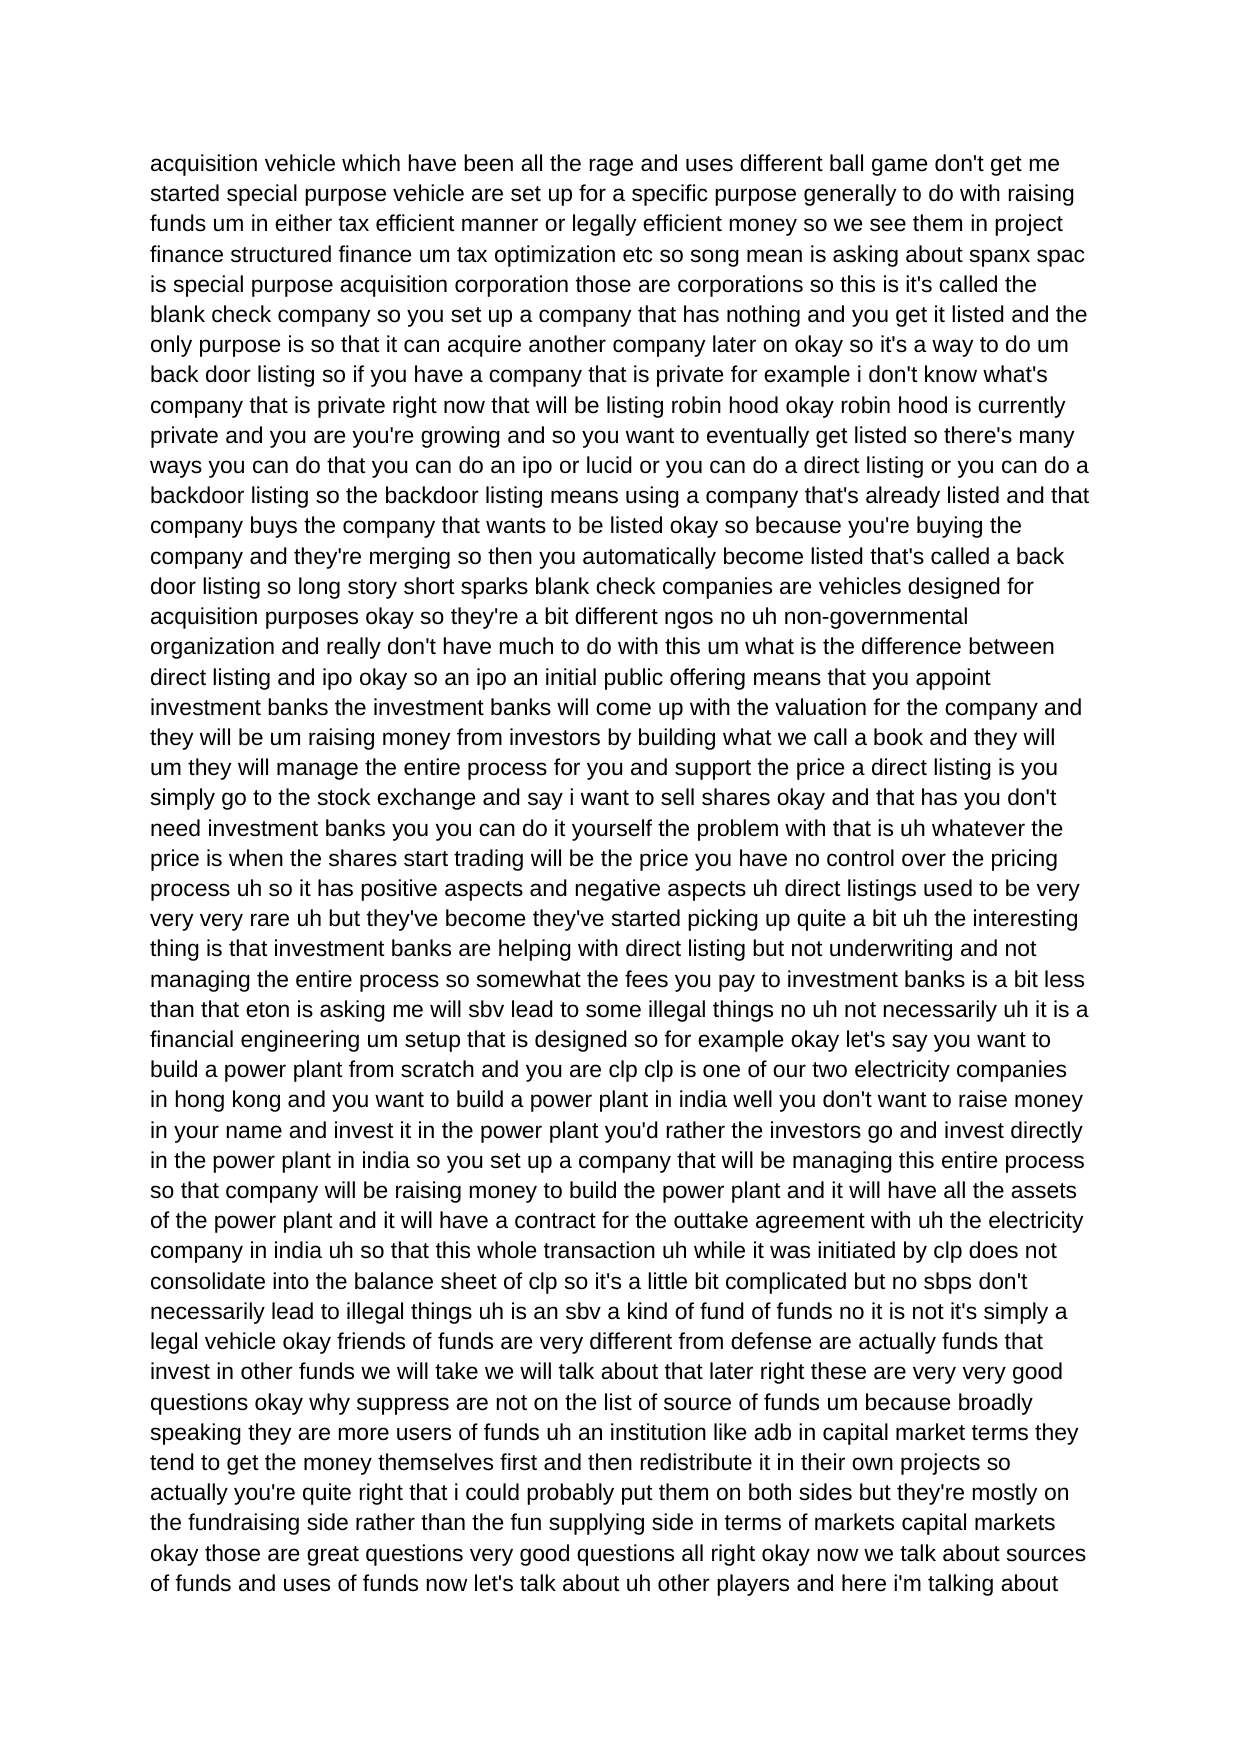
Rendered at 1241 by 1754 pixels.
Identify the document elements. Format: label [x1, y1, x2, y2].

text [150, 150, 1090, 1596]
